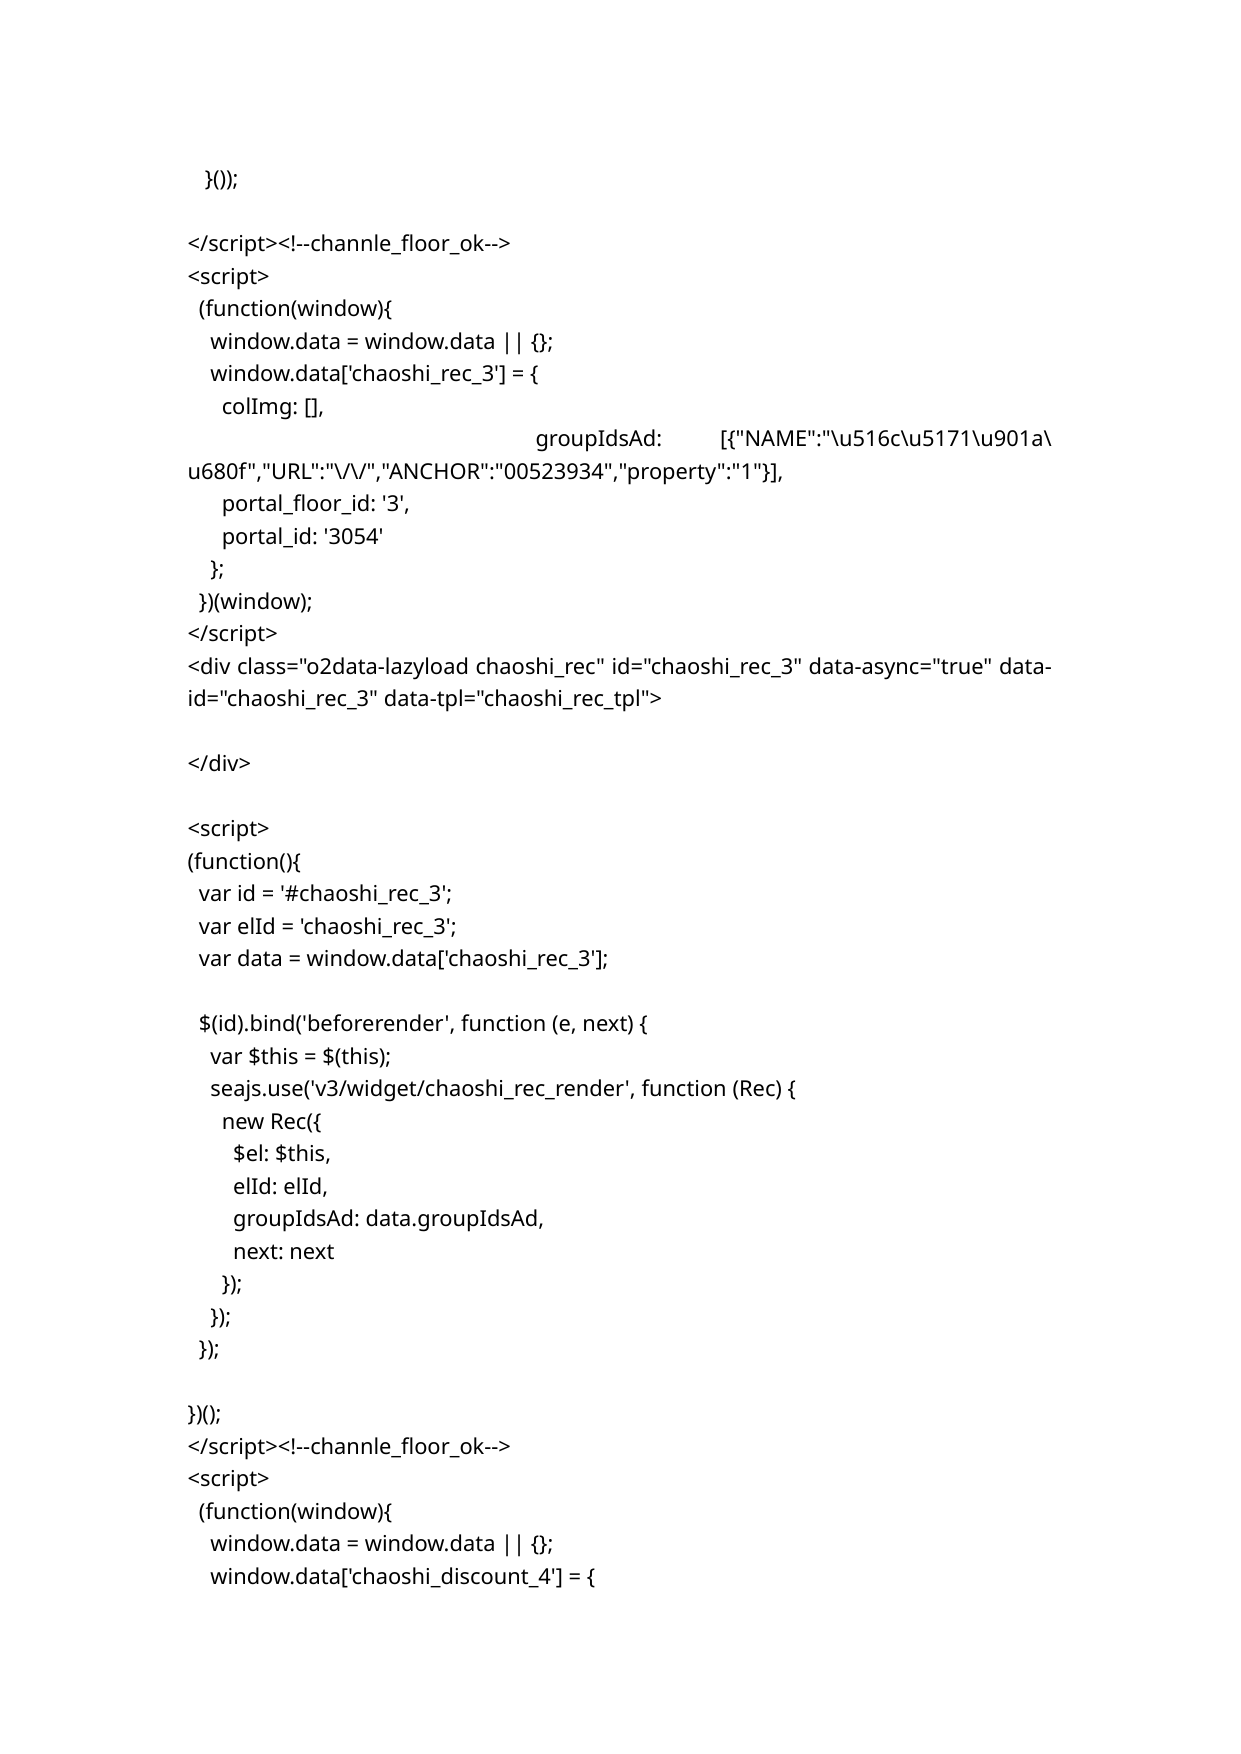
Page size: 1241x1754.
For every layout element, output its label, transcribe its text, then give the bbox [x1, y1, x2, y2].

text </div> [187, 747, 1053, 779]
text </script> [187, 617, 1053, 649]
text new Rec({ [187, 1104, 1053, 1137]
text groupIdsAd: data.groupIdsAd, [187, 1202, 1053, 1234]
text }); [187, 1267, 1053, 1299]
text var data = window.data['chaoshi_rec_3']; [187, 942, 1053, 974]
text elId: elId, [187, 1169, 1053, 1202]
text window.data = window.data || {}; [187, 1527, 1053, 1559]
text next: next [187, 1234, 1053, 1267]
text $el: $this, [187, 1137, 1053, 1169]
text window.data['chaoshi_rec_3'] = { [187, 357, 1053, 389]
text }); [187, 1332, 1053, 1364]
text <script> [187, 1462, 1053, 1494]
text }; [187, 552, 1053, 584]
text (function(window){ [187, 1494, 1053, 1527]
text window.data['chaoshi_discount_4'] = { [187, 1559, 1053, 1592]
text var $this = $(this); [187, 1039, 1053, 1072]
text $(id).bind('beforerender', function (e, next) { [187, 1007, 1053, 1039]
text colImg: [], [187, 389, 1053, 422]
text })(); [187, 1397, 1053, 1429]
text }); [187, 1299, 1053, 1332]
text portal_id: '3054' [187, 519, 1053, 552]
text groupIdsAd: [{"NAME":"\u516c\u5171\u901a\u680f","URL":"\/\/","ANCHOR":"00523934","property":"1"}], [187, 422, 1053, 487]
text </script><!--channle_floor_ok--> [187, 227, 1053, 259]
text }()); [187, 162, 1053, 194]
text <div class="o2data-lazyload chaoshi_rec" id="chaoshi_rec_3" data-async="true" data-id="chaoshi_rec_3" data-tpl="chaoshi_rec_tpl"> [187, 649, 1053, 714]
text </script><!--channle_floor_ok--> [187, 1429, 1053, 1462]
text var id = '#chaoshi_rec_3'; [187, 877, 1053, 909]
text portal_floor_id: '3', [187, 487, 1053, 519]
text seajs.use('v3/widget/chaoshi_rec_render', function (Rec) { [187, 1072, 1053, 1104]
text var elId = 'chaoshi_rec_3'; [187, 909, 1053, 942]
text <script> [187, 812, 1053, 844]
text (function(window){ [187, 292, 1053, 324]
text <script> [187, 259, 1053, 292]
text })(window); [187, 584, 1053, 617]
text (function(){ [187, 844, 1053, 877]
text window.data = window.data || {}; [187, 324, 1053, 357]
